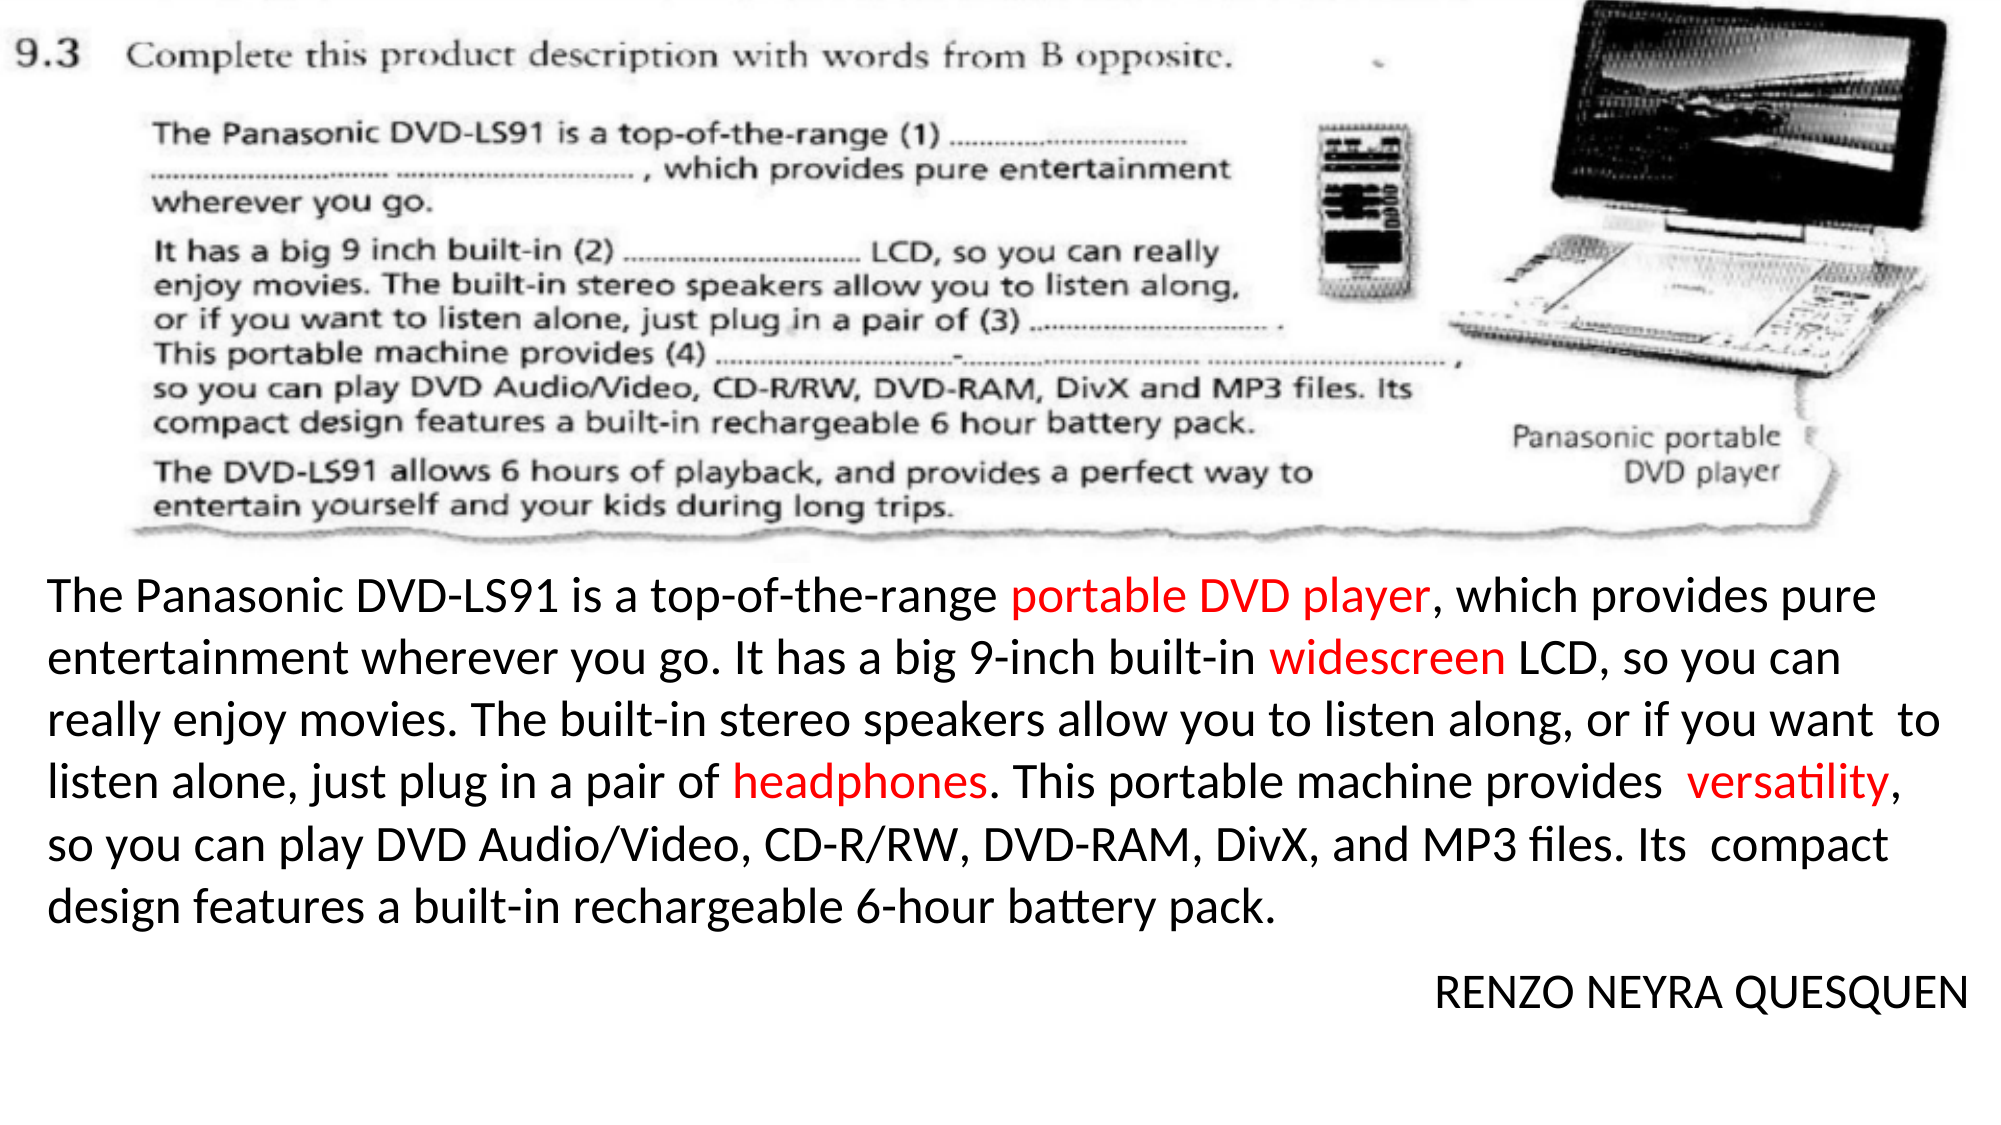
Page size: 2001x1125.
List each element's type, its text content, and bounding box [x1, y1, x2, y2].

picture [0, 0, 2001, 563]
text The Panasonic DVD-LS91 is a top-of-the-range portable DVD player, which provides pure entertainment wherever you go. It has a big 9-inch built-in widescreen LCD, so you can really enjoy movies. The built-in stereo speakers allow you to listen along, or if you want to listen alone, just plug in a pair of headphones. This portable machine provides versatility, so you can play DVD Audio/Video, CD-R/RW, DVD-RAM, DivX, and MP3 files. Its compact design features a built-in rechargeable 6-hour battery pack. [46, 563, 1949, 936]
text RENZO NEYRA QUESQUEN [0, 960, 1969, 1021]
